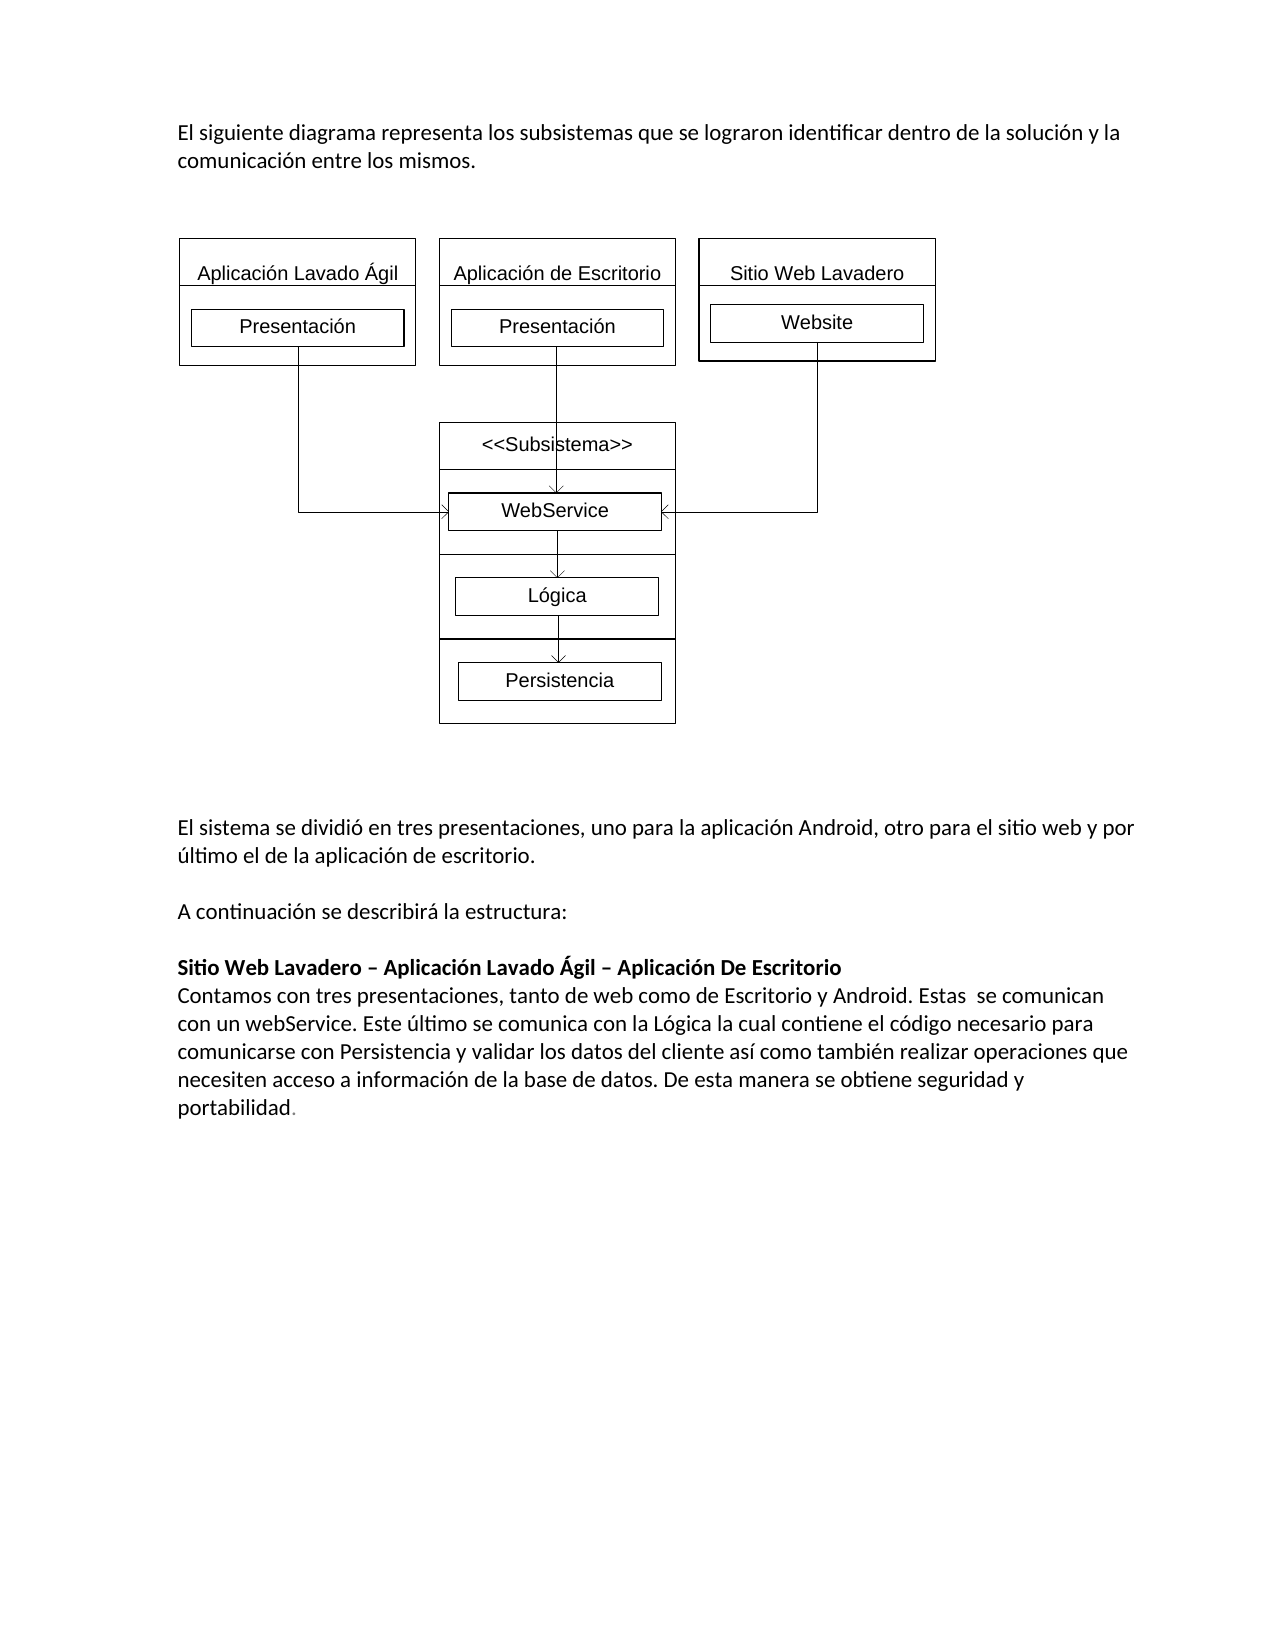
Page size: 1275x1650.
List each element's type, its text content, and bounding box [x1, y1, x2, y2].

text A continuación se describirá la estructura: [177, 897, 1137, 925]
text El siguiente diagrama representa los subsistemas que se lograron identificar dentro de la solución y la comunicación entre los mismos. [177, 118, 1137, 174]
text Contamos con tres presentaciones, tanto de web como de Escritorio y Android. Estas se comunican con un webService. Este último se comunica con la Lógica la cual contiene el código necesario para comunicarse con Persistencia y validar los datos del cliente así como también realizar operaciones que necesiten acceso a información de la base de datos. De esta manera se obtiene seguridad y portabilidad. [177, 981, 1137, 1121]
text Sitio Web Lavadero – Aplicación Lavado Ágil – Aplicación De Escritorio [177, 953, 1137, 981]
text El sistema se dividió en tres presentaciones, uno para la aplicación Android, otro para el sitio web y por último el de la aplicación de escritorio. [177, 813, 1137, 869]
